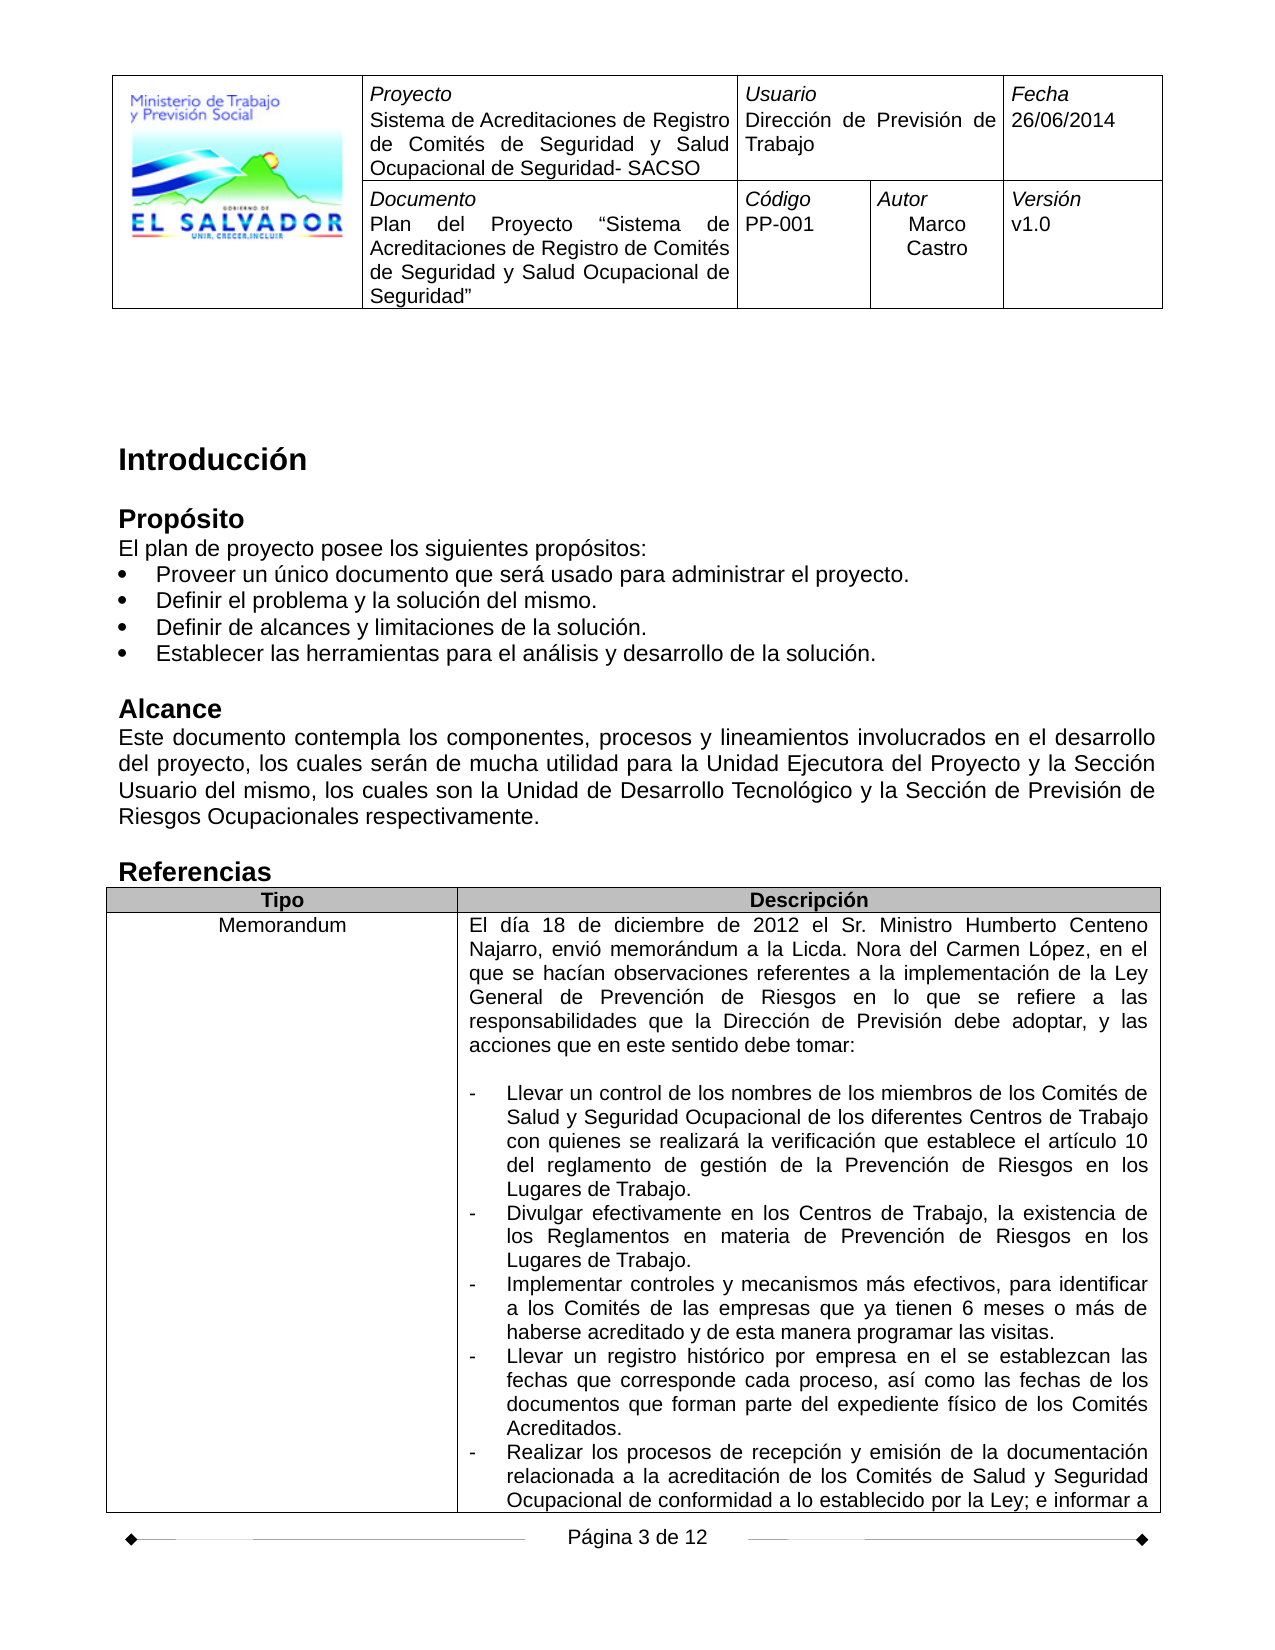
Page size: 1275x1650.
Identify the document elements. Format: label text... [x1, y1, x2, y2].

list Definir el problema y la solución del mismo. [118, 587, 1157, 613]
text Referencias [118, 856, 1157, 887]
table_header Descripción [458, 888, 1160, 912]
table_cell Memorandum [107, 913, 457, 1512]
text Alcance [118, 693, 1157, 724]
picture [130, 95, 345, 241]
list Establecer las herramientas para el análisis y desarrollo de la solución. [118, 640, 1157, 666]
text El plan de proyecto posee los siguientes propósitos: [118, 534, 1157, 561]
table_header Tipo [107, 888, 457, 912]
list Definir de alcances y limitaciones de la solución. [118, 613, 1157, 640]
text Este documento contempla los componentes, procesos y lineamientos involucrados en el desarrollo del proyecto, los cuales serán de mucha utilidad para la Unidad Ejecutora del Proyecto y la Sección Usuario del mismo, los cuales son la Unidad de Desarrollo Tecnológico y la Sección de Previsión de Riesgos Ocupacionales respectivamente. [118, 724, 1157, 829]
text Introducción [118, 441, 1157, 477]
text Propósito [118, 503, 1157, 534]
list Proveer un único documento que será usado para administrar el proyecto. [118, 561, 1157, 587]
